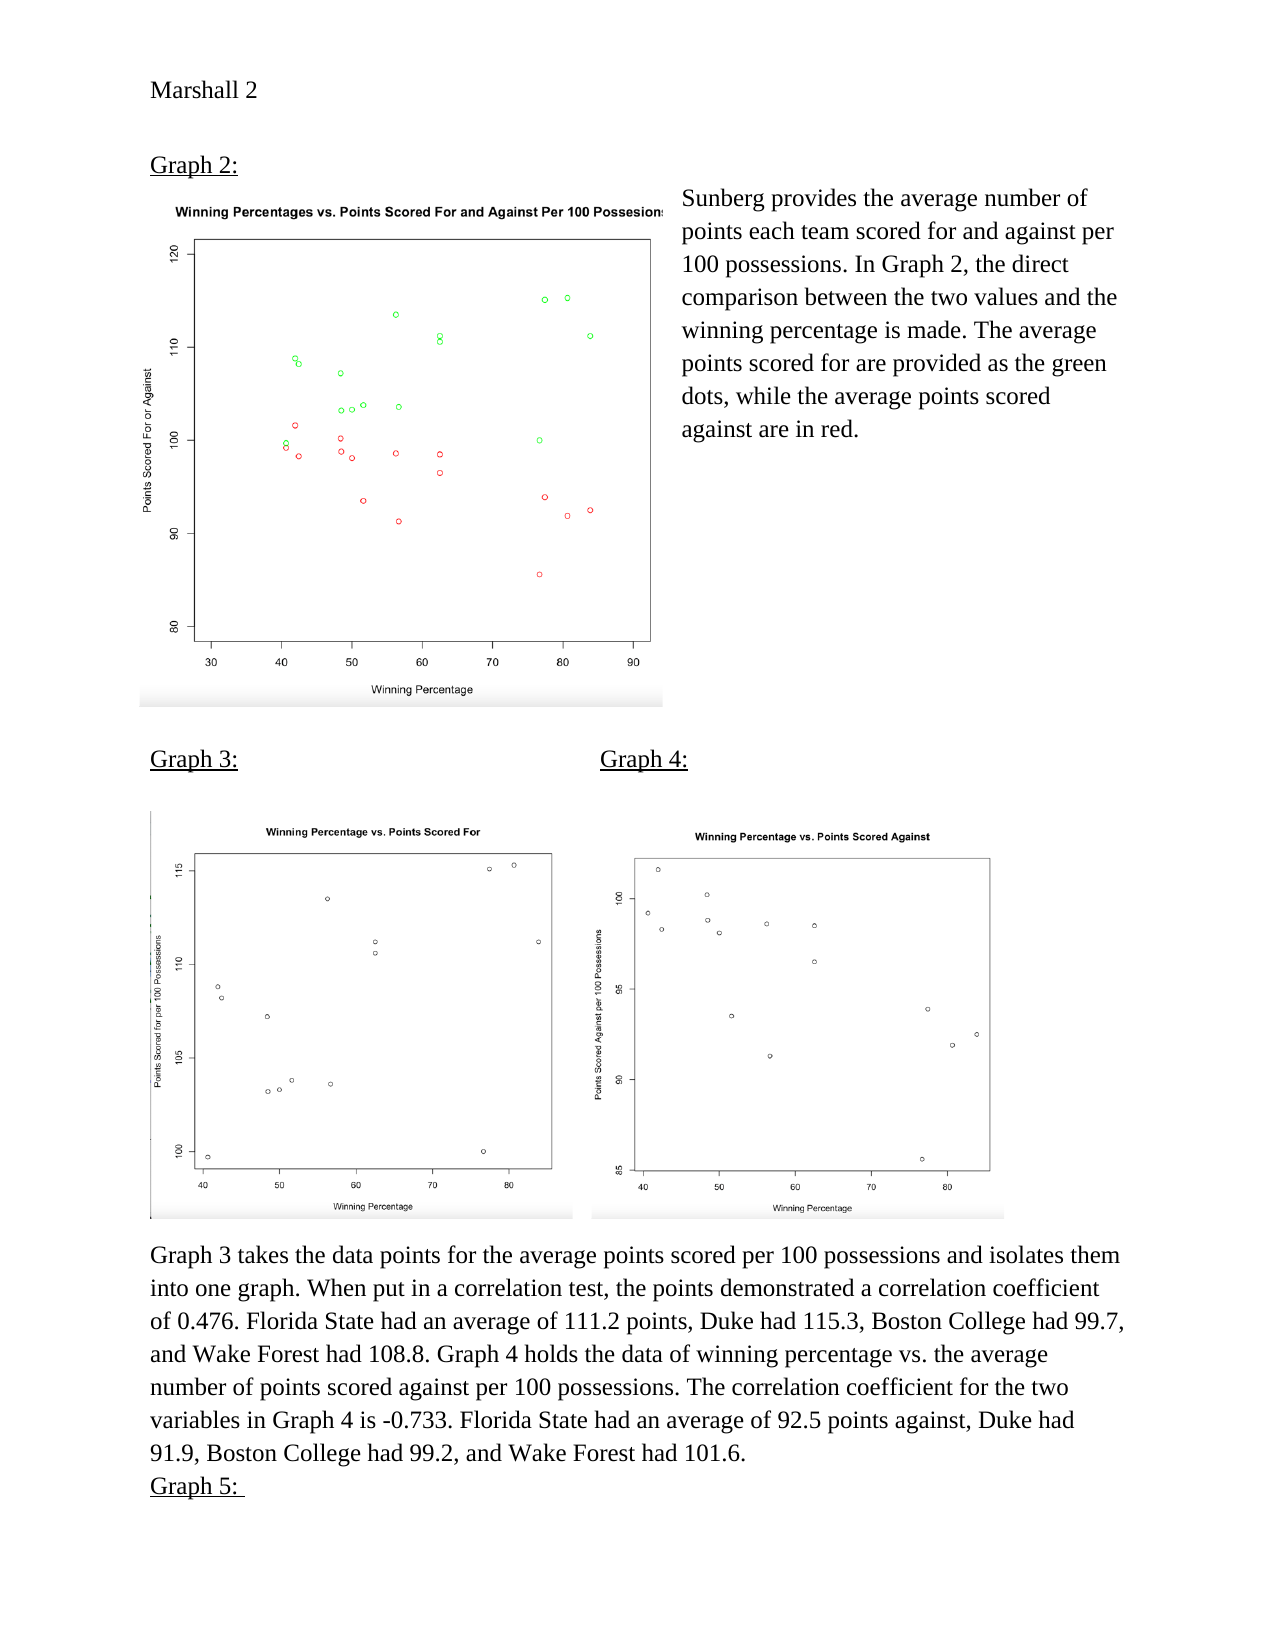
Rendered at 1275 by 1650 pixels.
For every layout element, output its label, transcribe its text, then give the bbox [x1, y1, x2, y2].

text Graph 3: Graph 4: [150, 744, 1125, 773]
text Graph 5: [150, 1471, 1125, 1499]
text Graph 2: [150, 150, 1125, 179]
picture [591, 817, 1005, 1219]
picture [150, 811, 573, 1219]
text Sunberg provides the average number of points each team scored for and against per 100 possessions. In Graph 2, the direct comparison between the two values and the winning percentage is made. The average points scored for are provided as the green dots, while the average points scored against are in red. [150, 183, 1125, 443]
picture [139, 187, 663, 707]
text Graph 3 takes the data points for the average points scored per 100 possessions and isolates them into one graph. When put in a correlation test, the points demonstrated a correlation coefficient of 0.476. Florida State had an average of 111.2 points, Duke had 115.3, Boston College had 99.7, and Wake Forest had 108.8. Graph 4 holds the data of winning percentage vs. the average number of points scored against per 100 possessions. The correlation coefficient for the two variables in Graph 4 is -0.733. Florida State had an average of 92.5 points against, Duke had 91.9, Boston College had 99.2, and Wake Forest had 101.6. [150, 1240, 1125, 1467]
